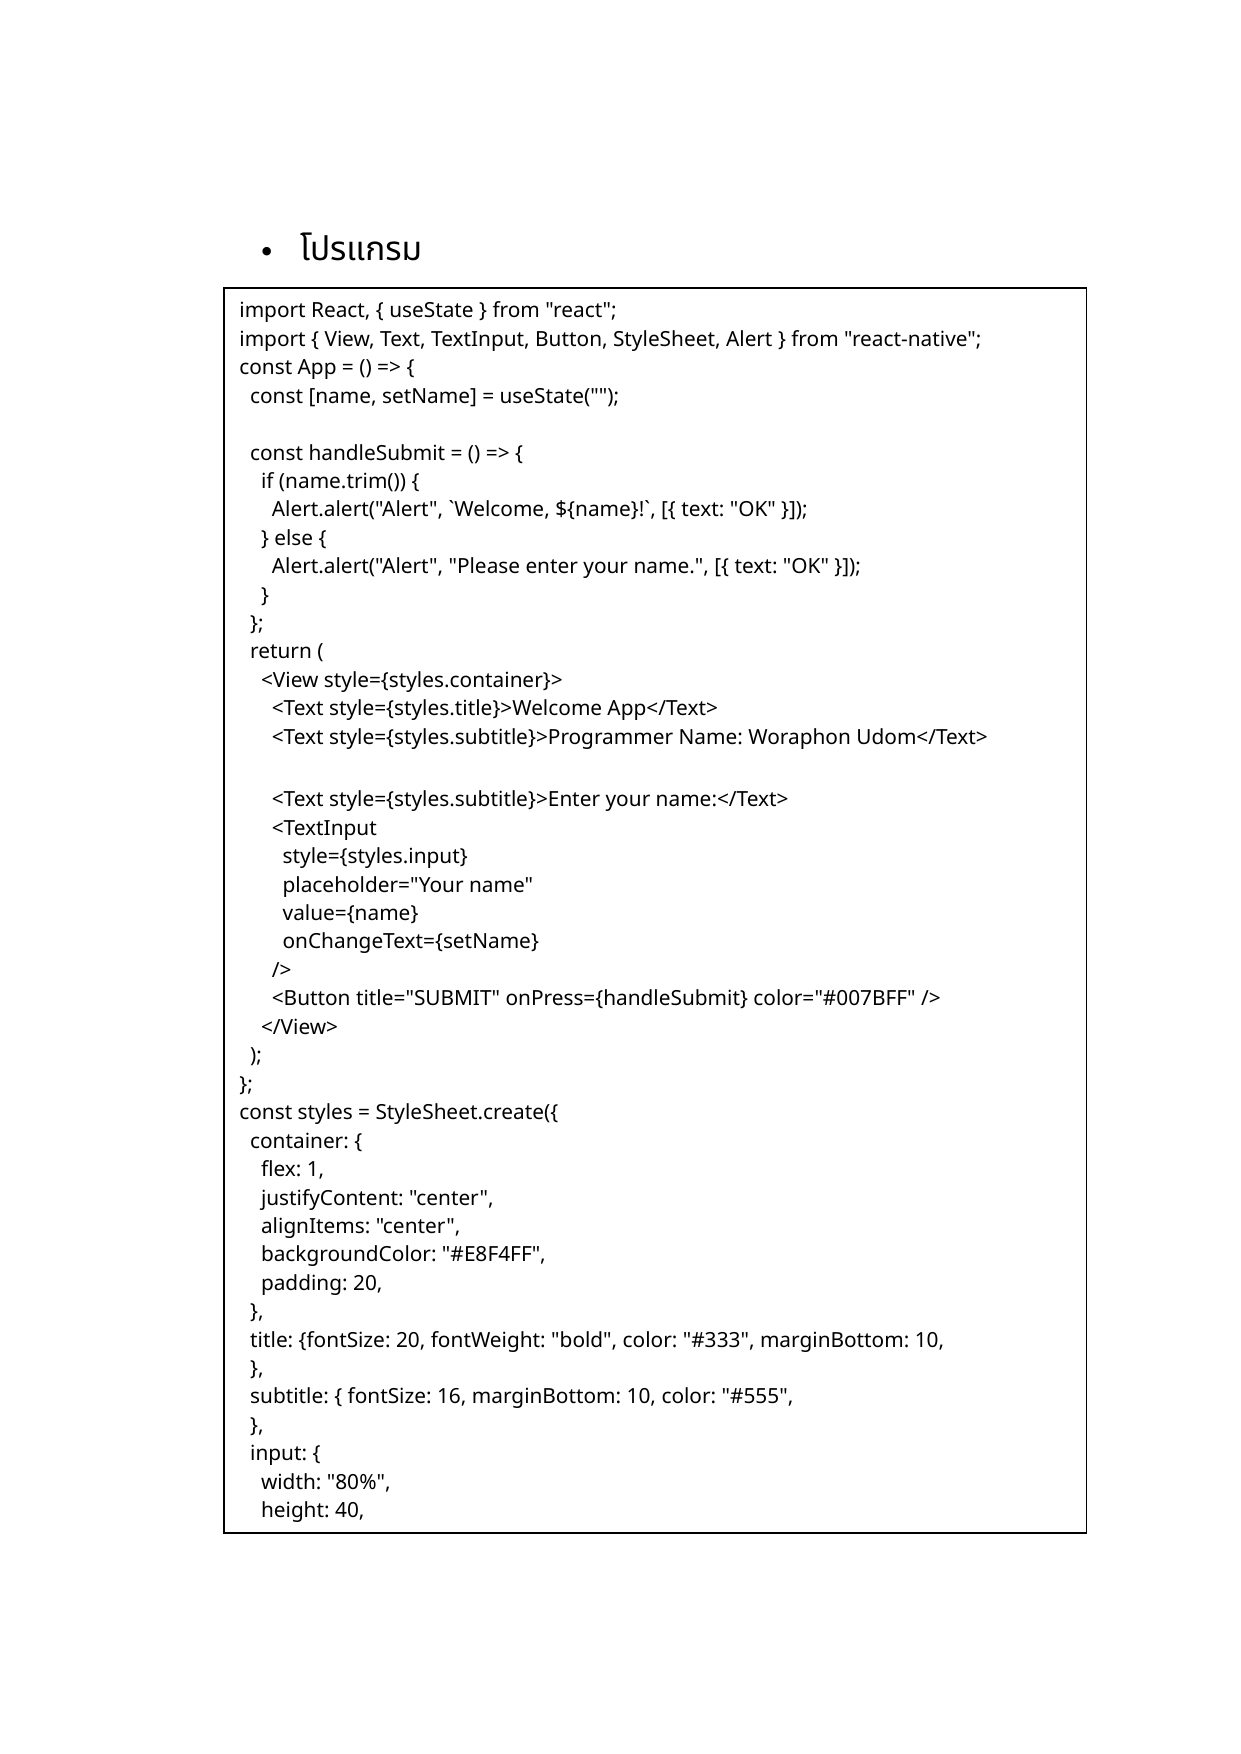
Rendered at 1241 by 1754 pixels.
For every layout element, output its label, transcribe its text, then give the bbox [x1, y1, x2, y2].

list โปรแกรม [262, 225, 1090, 275]
